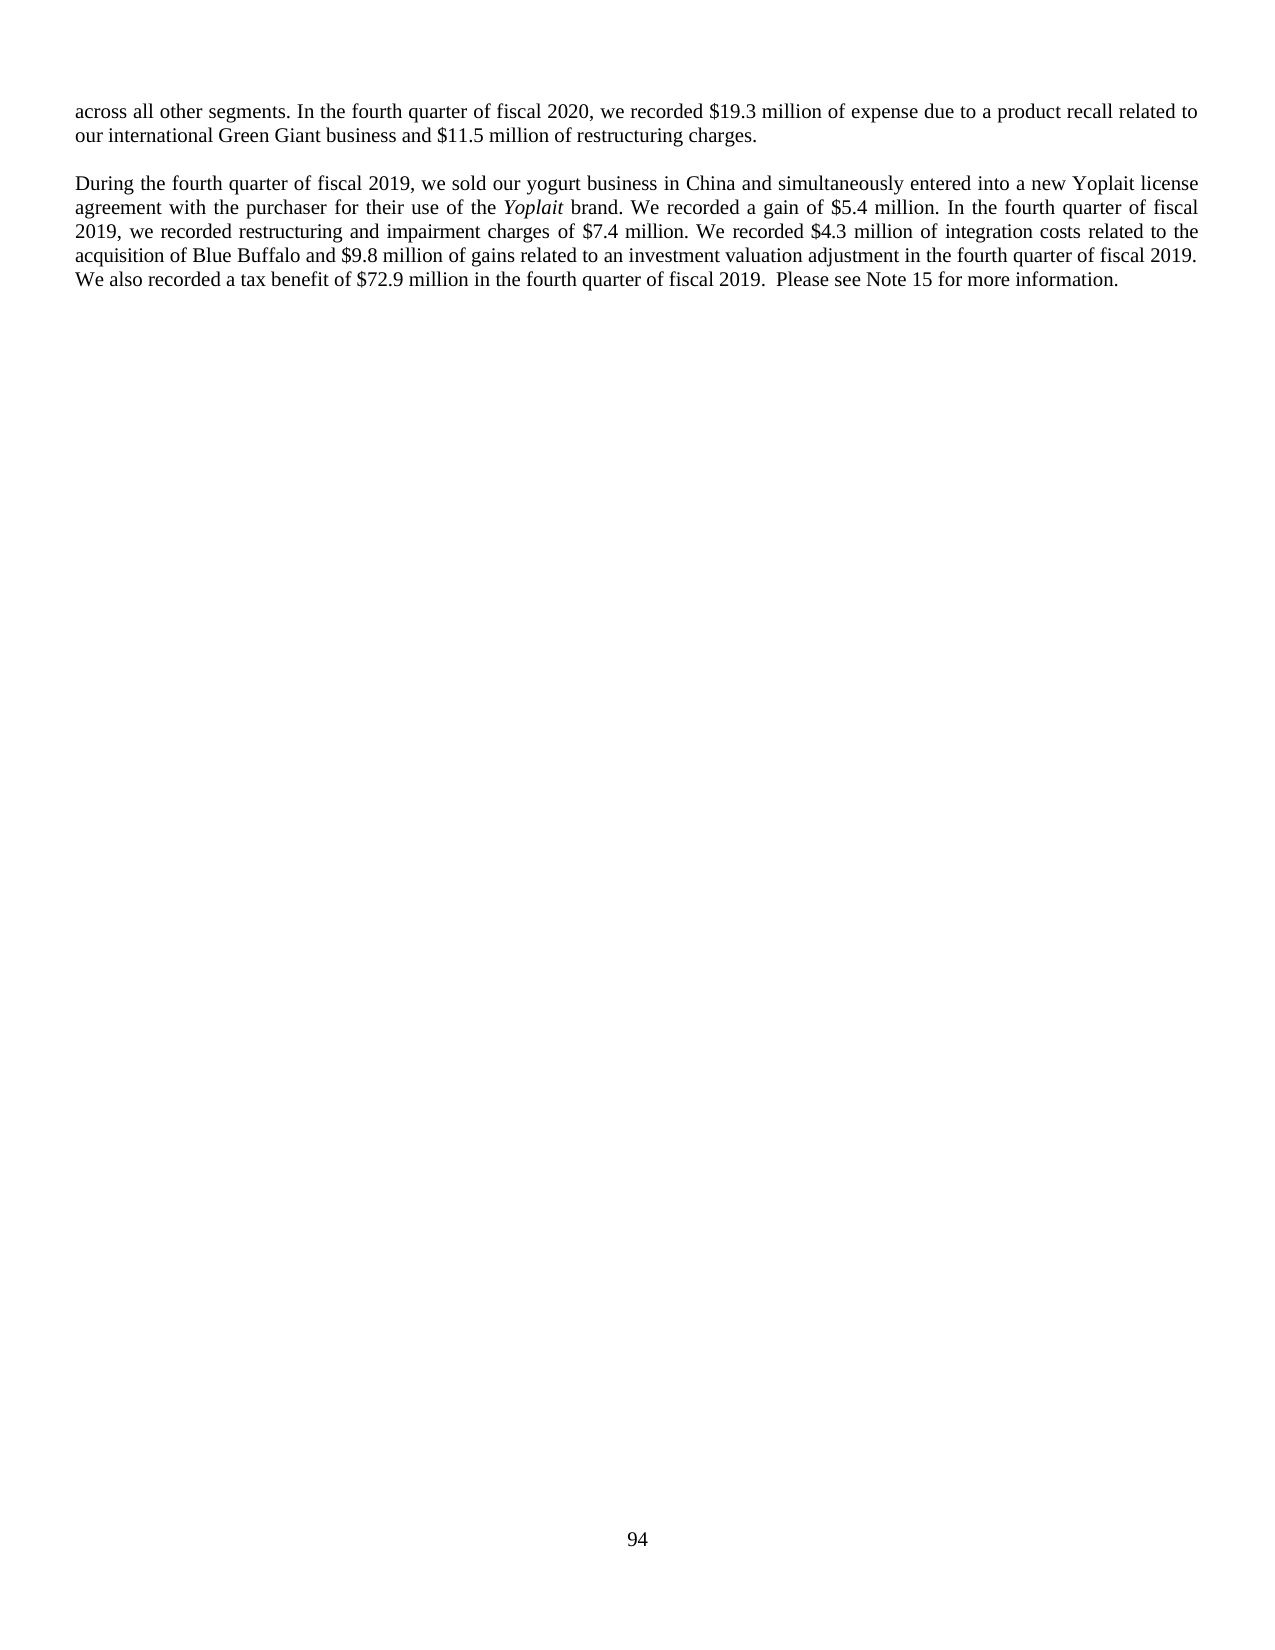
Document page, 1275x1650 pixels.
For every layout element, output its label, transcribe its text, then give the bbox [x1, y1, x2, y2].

text During the fourth quarter of fiscal 2019, we sold our yogurt business in China and simultaneously entered into a new Yoplait license agreement with the purchaser for their use of the Yoplait brand. We recorded a gain of $5.4 million. In the fourth quarter of fiscal 2019, we recorded restructuring and impairment charges of $7.4 million. We recorded $4.3 million of integration costs related to the acquisition of Blue Buffalo and $9.8 million of gains related to an investment valuation adjustment in the fourth quarter of fiscal 2019. We also recorded a tax benefit of $72.9 million in the fourth quarter of fiscal 2019. Please see Note 15 for more information. [75, 171, 1200, 291]
text across all other segments. In the fourth quarter of fiscal 2020, we recorded $19.3 million of expense due to a product recall related to our international Green Giant business and $11.5 million of restructuring charges. [75, 99, 1199, 147]
